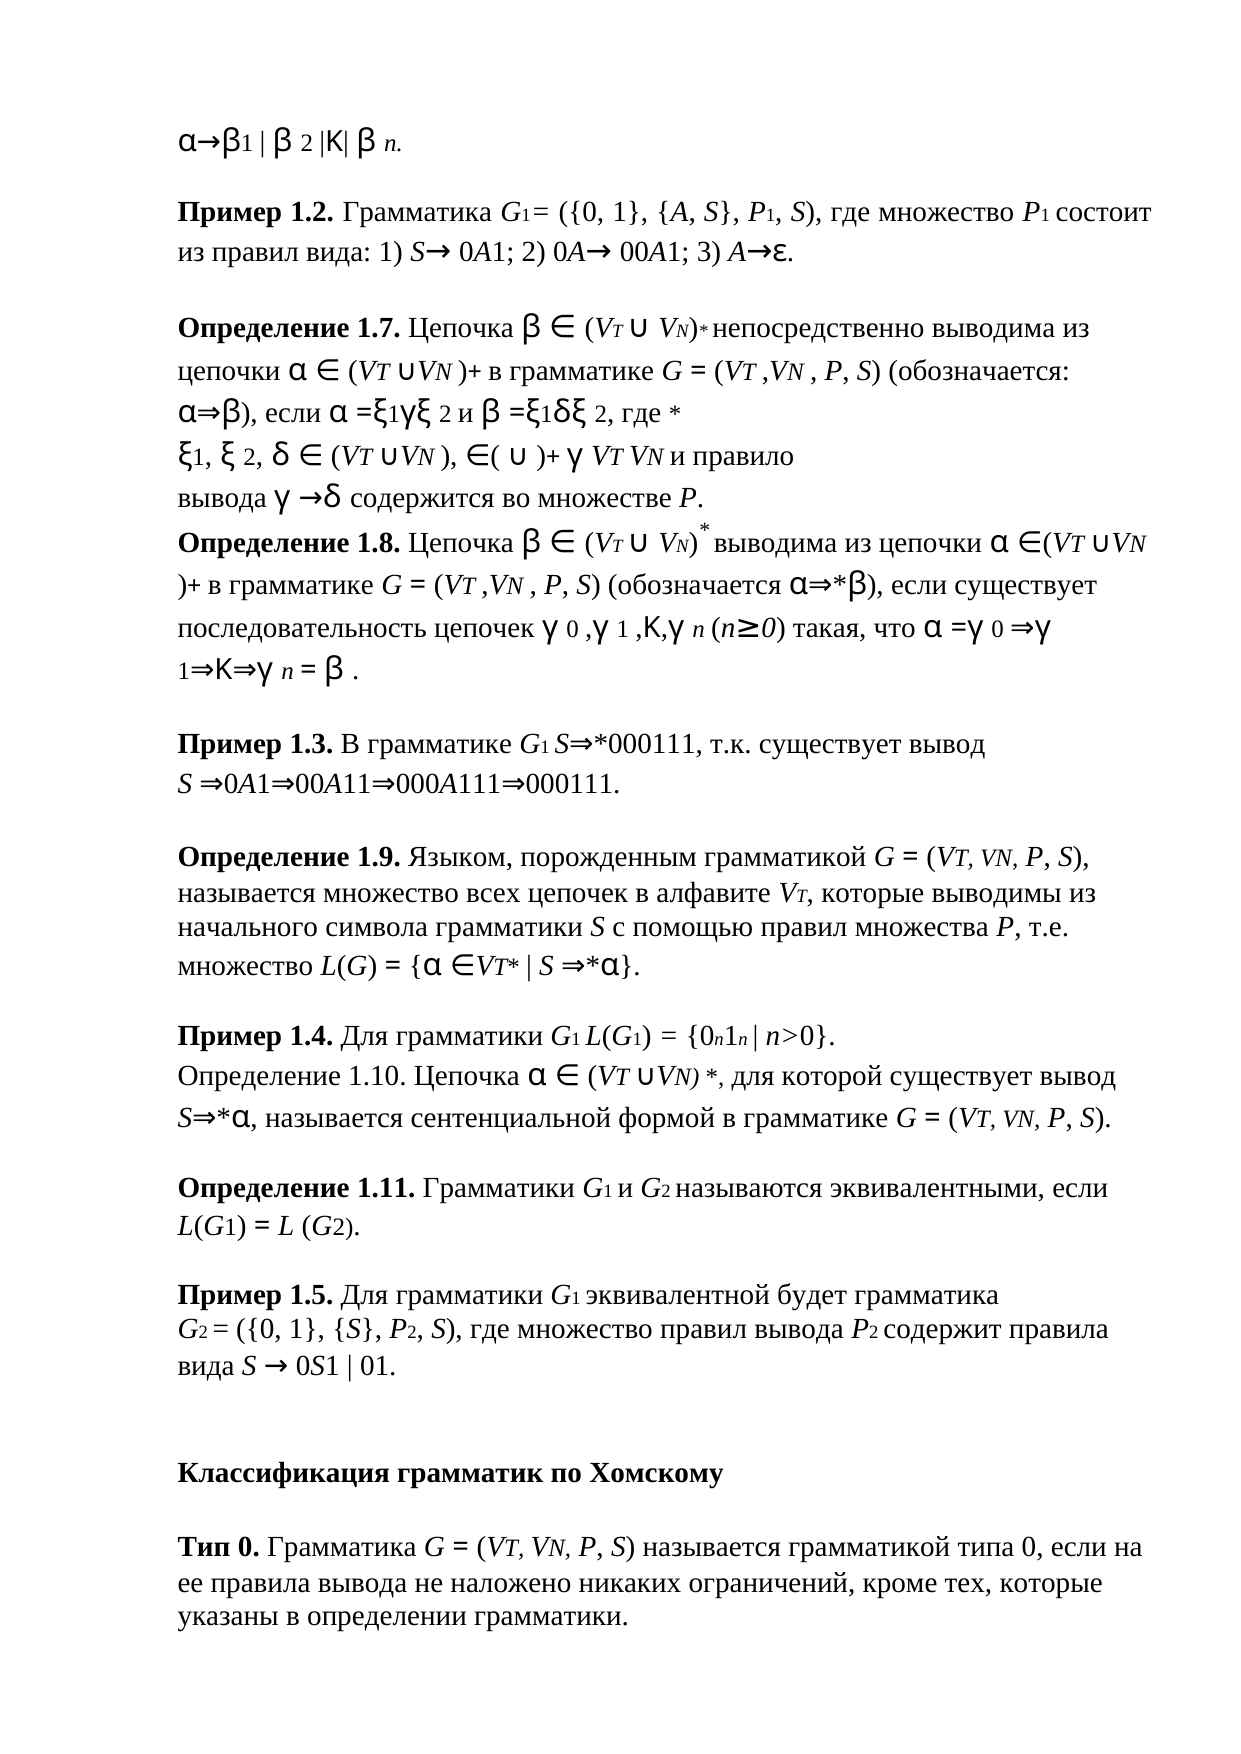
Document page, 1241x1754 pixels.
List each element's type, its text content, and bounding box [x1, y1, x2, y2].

text Пример 1.2. Грамматика G1= ({0, 1}, {A, S}, P1, S), где множество Р1 состоит из правил вида: 1) S→ 0A1; 2) 0A→ 00A1; 3) A→ε. [177, 194, 1152, 270]
text G2 = ({0, 1}, {S}, P2, S), где множество правил вывода P2 содержит правила вида S → 0S1 | 01. [177, 1311, 1152, 1384]
text цепочки α ∈ (VT ∪VN )+ в грамматике G = (VT ,VN , P, S) (обозначается: α⇒β), если α =ξ1γξ 2 и β =ξ1δξ 2, где * [177, 347, 1152, 432]
text Определение 1.9. Языком, порожденным грамматикой G = (VT, VN, P, S), [177, 835, 1152, 875]
text Пример 1.5. Для грамматики G1 эквивалентной будет грамматика [177, 1277, 1152, 1311]
subtitle Классификация грамматик по Хомскому [177, 1455, 1152, 1489]
text называется множество всех цепочек в алфавите VT, которые выводимы из начального символа грамматики S c помощью правил множества Р, т.е. множество L(G) = {α ∈VT* | S ⇒*α}. [177, 875, 1152, 985]
text S ⇒0A1⇒00A11⇒000A111⇒000111. [177, 762, 1152, 802]
text Пример 1.4. Для грамматики G1 L(G1) = {0n1n | n>0}. [177, 1018, 1152, 1052]
text ξ1, ξ 2, δ ∈ (VT ∪VN ), ∈( ∪ )+ γ VT VN и правило [177, 432, 1152, 474]
text Определение 1.7. Цепочка β ∈ (VT ∪ VN)* непосредственно выводима из [177, 304, 1152, 347]
text α→β1 | β 2 |K| β n. [177, 118, 1152, 161]
text Определение 1.11. Грамматики G1 и G2 называются эквивалентными, если L(G1) = L (G2). [177, 1171, 1152, 1244]
text Пример 1.3. В грамматике G1 S⇒*000111, т.к. существует вывод [177, 722, 1152, 762]
text S⇒*α, называется сентенциальной формой в грамматике G = (VT, VN, P, S). [177, 1094, 1152, 1137]
text Тип 0. Грамматика G = (VT, VN, P, S) называется грамматикой типа 0, если на ее правила вывода не наложено никаких ограничений, кроме тех, которые указаны в определении грамматики. [177, 1525, 1152, 1632]
text Определение 1.8. Цепочка β ∈ (VT ∪ VN)* выводима из цепочки α ∈(VT ∪VN )+ в грамматике G = (VT ,VN , P, S) (обозначается α⇒*β), если существует последовательность цепочек γ 0 ,γ 1 ,K,γ n (n≥0) такая, что α =γ 0 ⇒γ 1⇒K⇒γ n = β . [177, 517, 1152, 689]
text вывода γ →δ содержится во множестве Р. [177, 474, 1152, 517]
text Определение 1.10. Цепочка α ∈ (VT ∪VN) *, для которой существует вывод [177, 1052, 1152, 1094]
